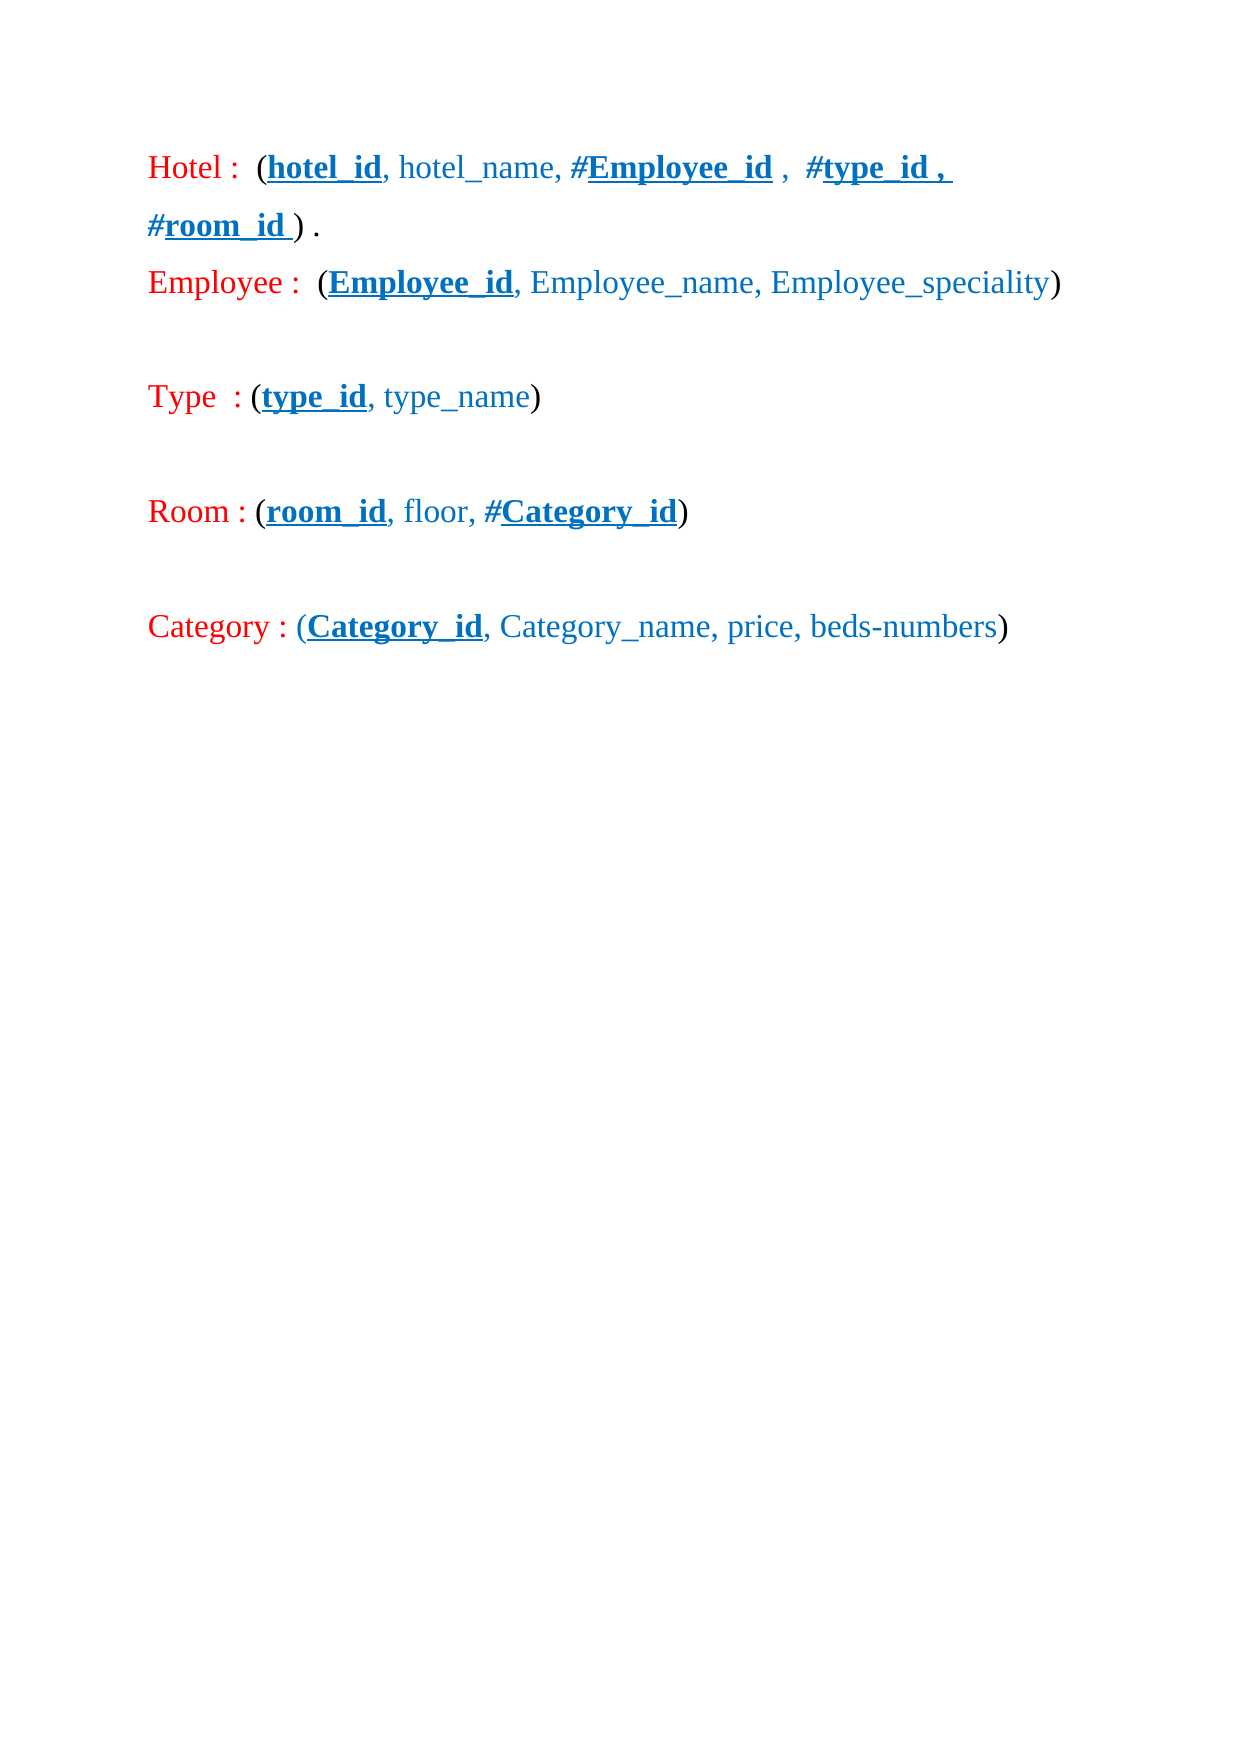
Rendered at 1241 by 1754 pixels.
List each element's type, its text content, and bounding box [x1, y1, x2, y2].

text Hotel : (hotel_id, hotel_name, #Employee_id , #type_id , [148, 148, 1093, 186]
text #room_id ) . [148, 205, 1093, 243]
text Room : (room_id, floor, #Category_id) [148, 491, 1093, 530]
text Category : (Category_id, Category_name, price, beds-numbers) [148, 606, 1093, 644]
text Employee : (Employee_id, Employee_name, Employee_speciality) [148, 262, 1093, 301]
text Type : (type_id, type_name) [148, 377, 1093, 415]
